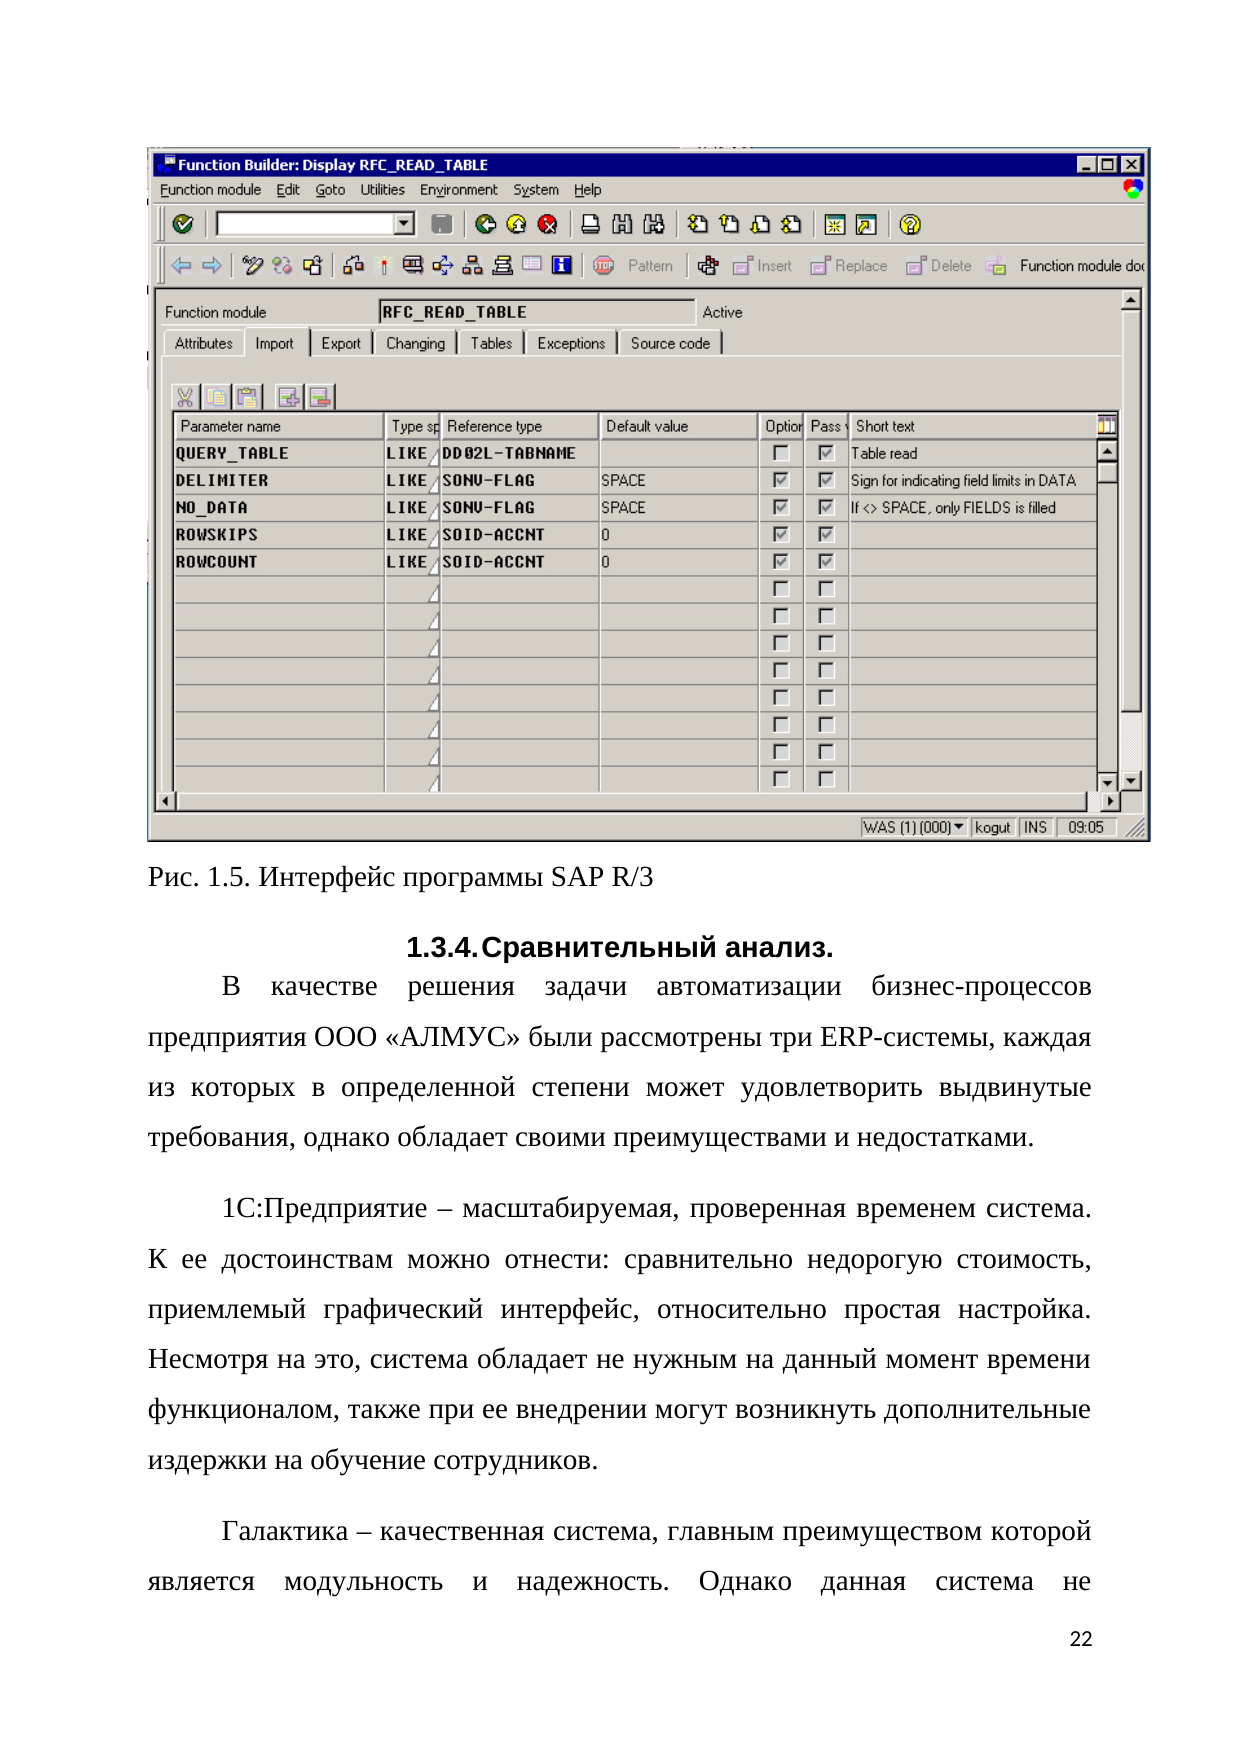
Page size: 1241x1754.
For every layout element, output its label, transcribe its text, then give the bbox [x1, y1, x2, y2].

subtitle Сравнительный анализ. [148, 930, 1092, 963]
text Рис. 1.5. Интерфейс программы SAP R/3 [148, 842, 1092, 892]
text 1С:Предприятие – масштабируемая, проверенная временем система. К ее достоинствам можно отнести: сравнительно недорогую стоимость, приемлемый графический интерфейс, относительно простая настройка. Несмотря на это, система обладает не нужным на данный момент времени функционалом, также при ее внедрении могут возникнуть дополнительные издержки на обучение сотрудников. [148, 1190, 1092, 1476]
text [148, 1513, 1092, 1597]
picture [147, 147, 1151, 842]
text В качестве решения задачи автоматизации бизнес-процессов предприятия ООО «АЛМУС» были рассмотрены три ERP-системы, каждая из которых в определенной степени может удовлетворить выдвинутые требования, однако обладает своими преимуществами и недостатками. [148, 968, 1092, 1153]
